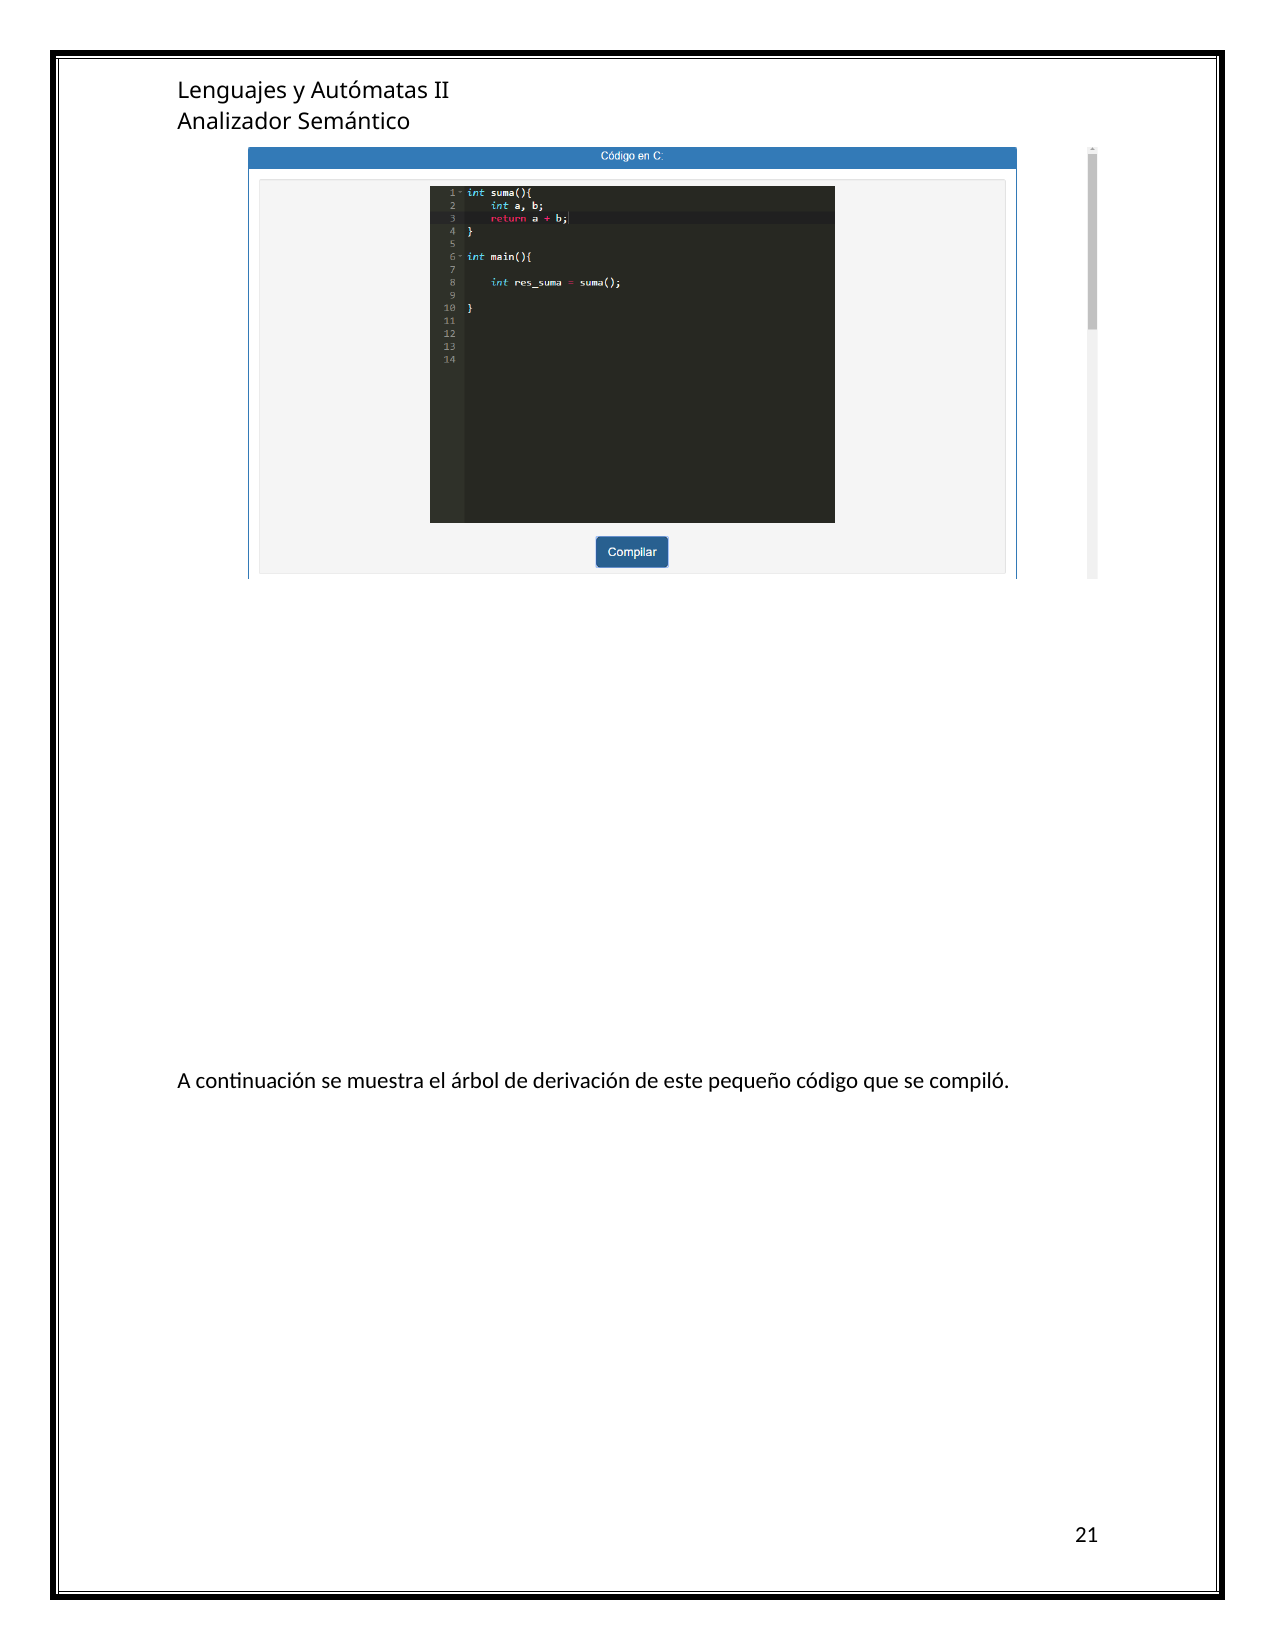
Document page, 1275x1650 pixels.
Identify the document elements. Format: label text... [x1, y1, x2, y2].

text A continuación se muestra el árbol de derivación de este pequeño código que se compiló. [177, 1066, 1098, 1094]
picture [177, 147, 1098, 579]
